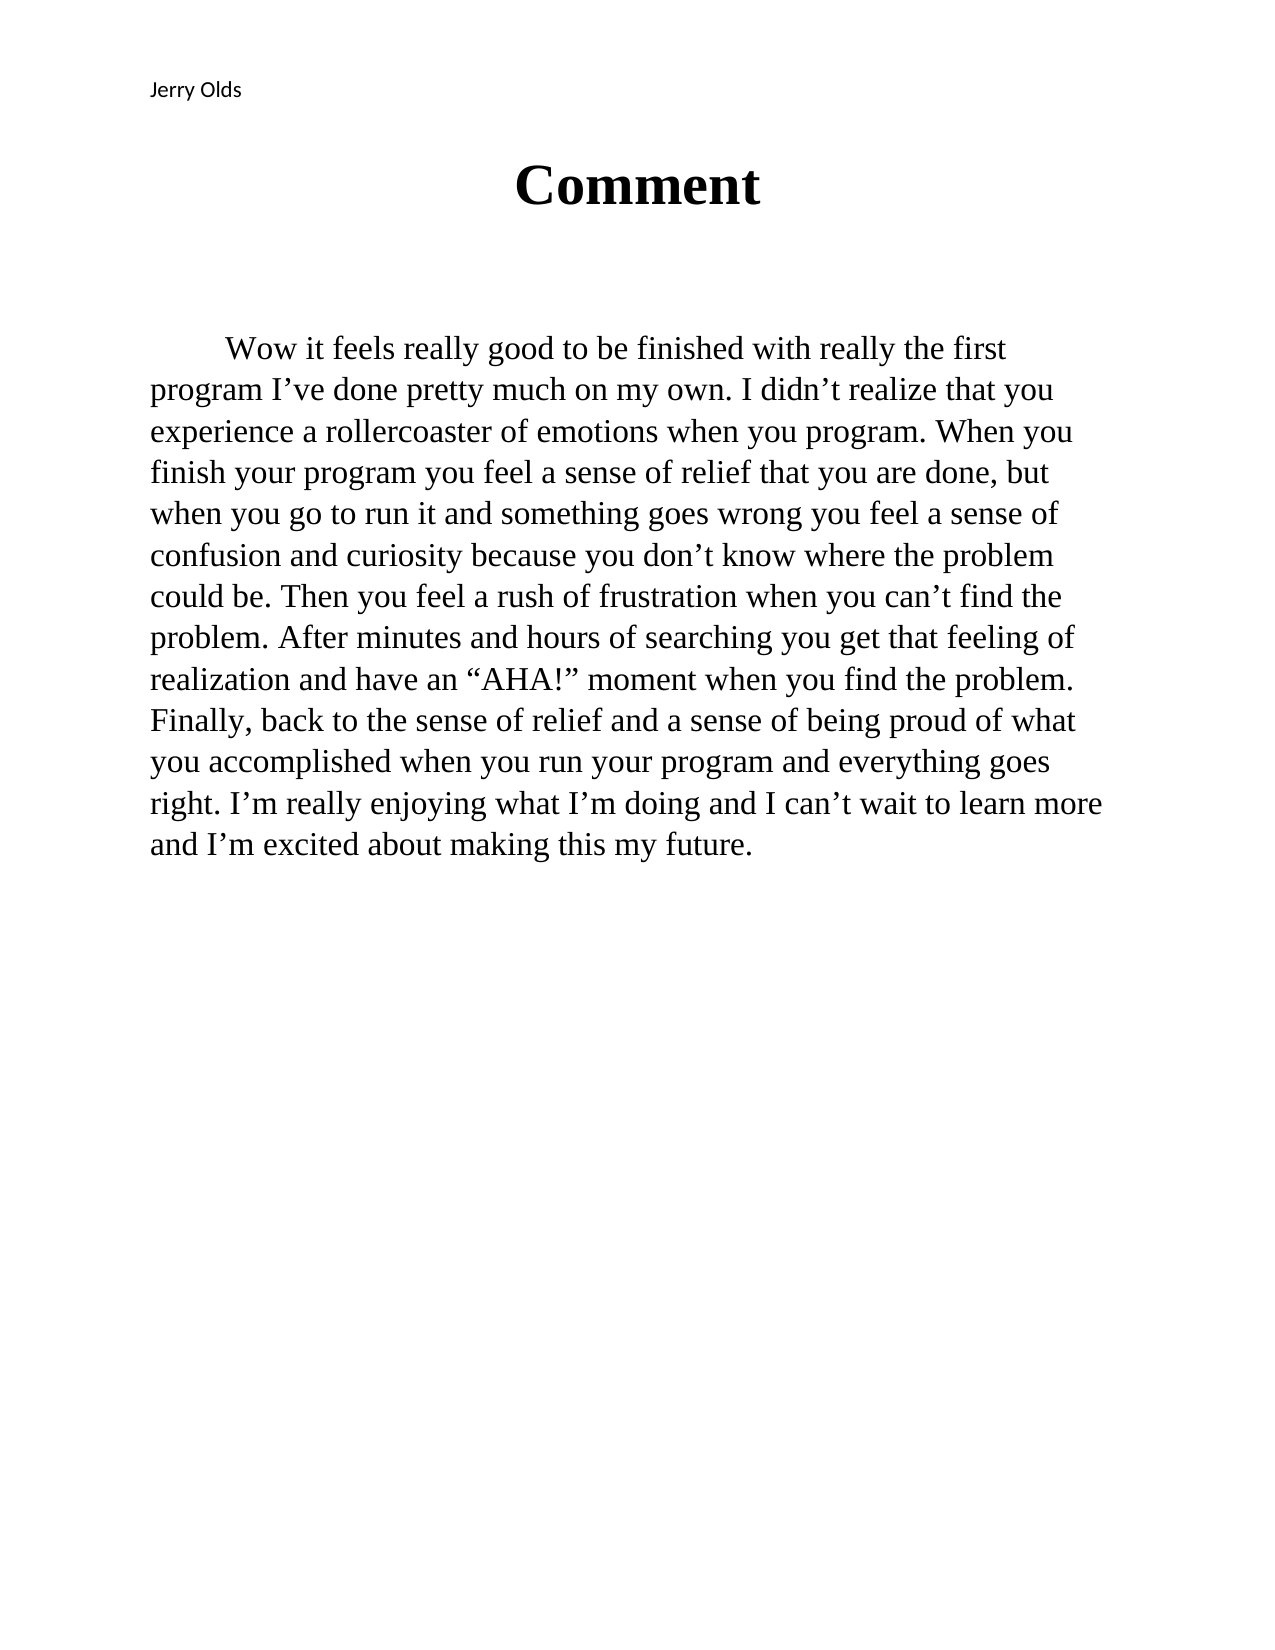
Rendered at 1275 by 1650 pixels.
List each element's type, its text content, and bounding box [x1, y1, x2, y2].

text Wow it feels really good to be finished with really the first program I’ve done pretty much on my own. I didn’t realize that you experience a rollercoaster of emotions when you program. When you finish your program you feel a sense of relief that you are done, but when you go to run it and something goes wrong you feel a sense of confusion and curiosity because you don’t know where the problem could be. Then you feel a rush of frustration when you can’t find the problem. After minutes and hours of searching you get that feeling of realization and have an “AHA!” moment when you find the problem. Finally, back to the sense of relief and a sense of being proud of what you accomplished when you run your program and everything goes right. I’m really enjoying what I’m doing and I can’t wait to learn more and I’m excited about making this my future. [150, 328, 1125, 863]
text Comment [150, 150, 1125, 217]
